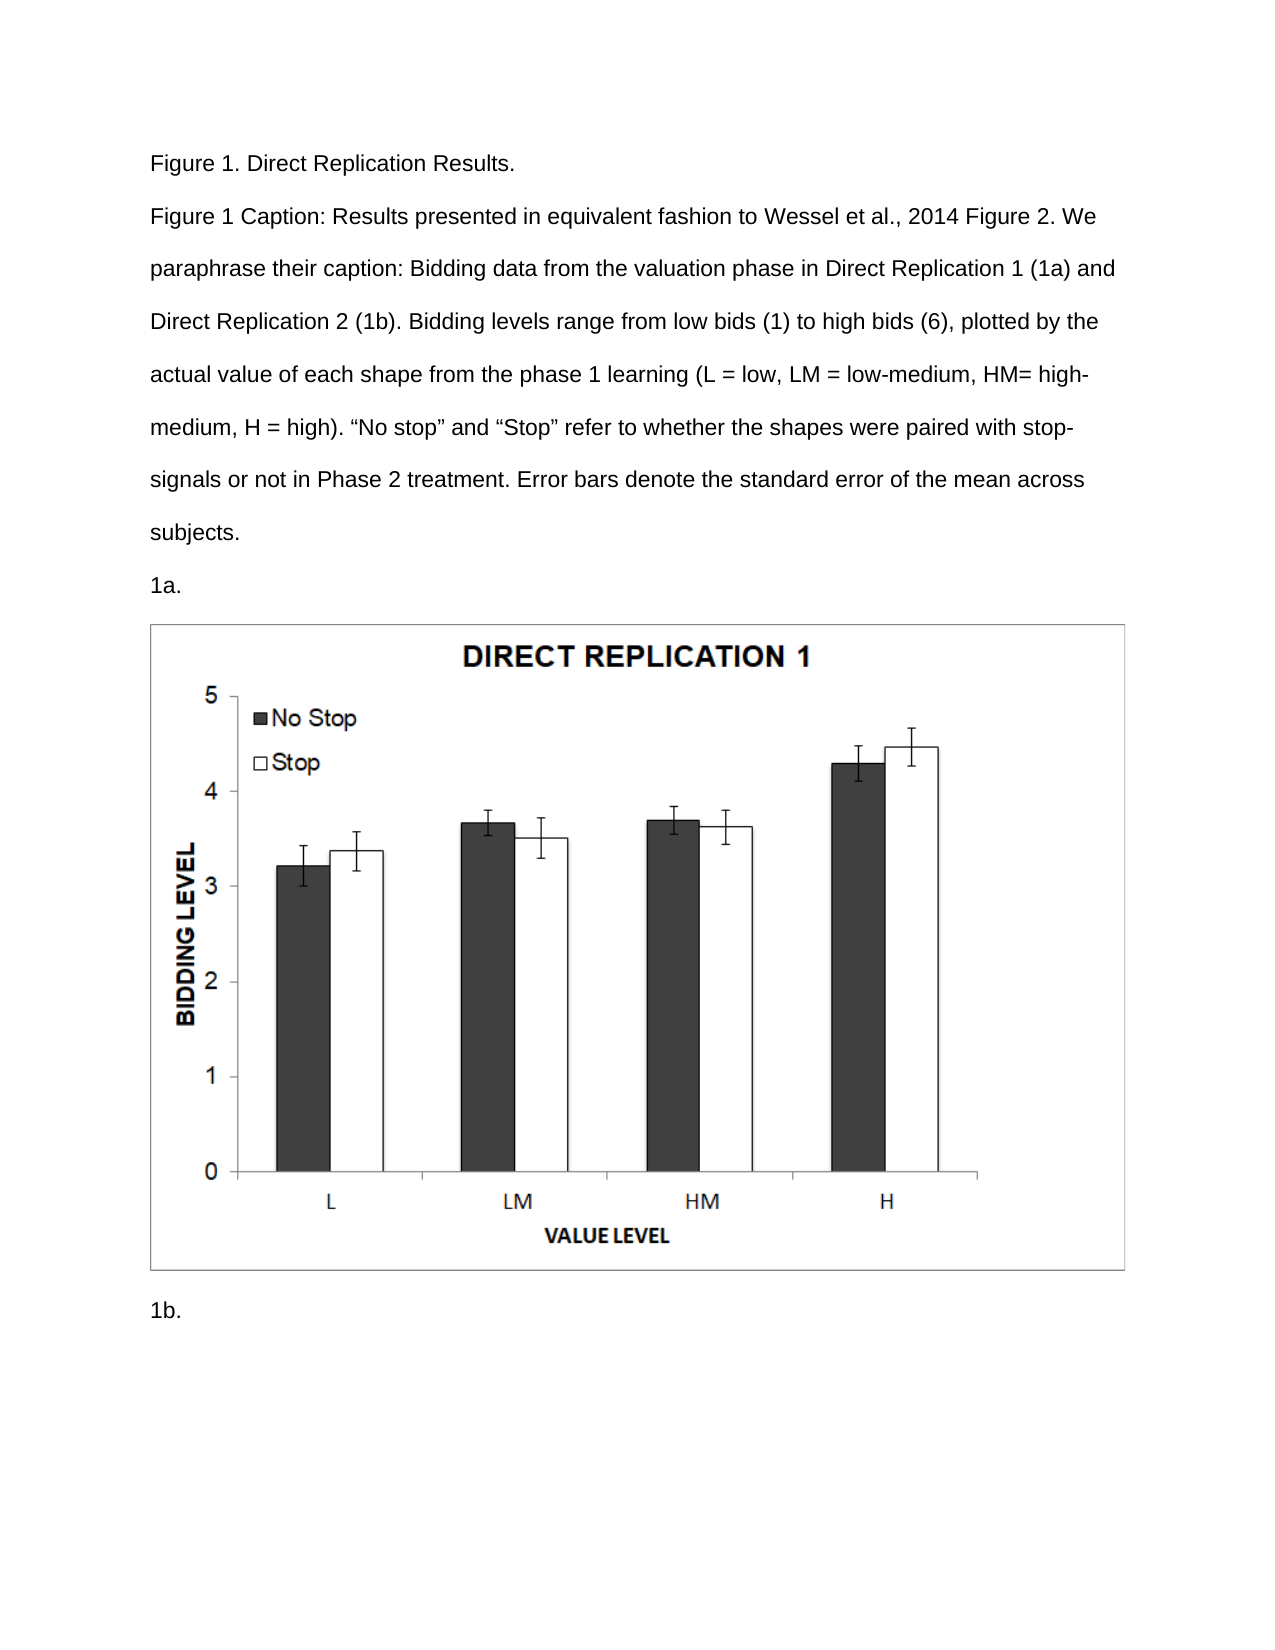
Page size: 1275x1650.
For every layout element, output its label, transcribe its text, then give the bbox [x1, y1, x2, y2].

picture [150, 624, 1125, 1271]
text Figure 1 Caption: Results presented in equivalent fashion to Wessel et al., 2014 Figure 2. We paraphrase their caption: Bidding data from the valuation phase in Direct Replication 1 (1a) and Direct Replication 2 (1b). Bidding levels range from low bids (1) to high bids (6), plotted by the actual value of each shape from the phase 1 learning (L = low, LM = low-medium, HM= high-medium, H = high). “No stop” and “Stop” refer to whether the shapes were paired with stop-signals or not in Phase 2 treatment. Error bars denote the standard error of the mean across subjects. [150, 203, 1125, 545]
text 1a. [150, 572, 1125, 598]
text 1b. [150, 1297, 1125, 1323]
text Figure 1. Direct Replication Results. [150, 150, 1125, 176]
